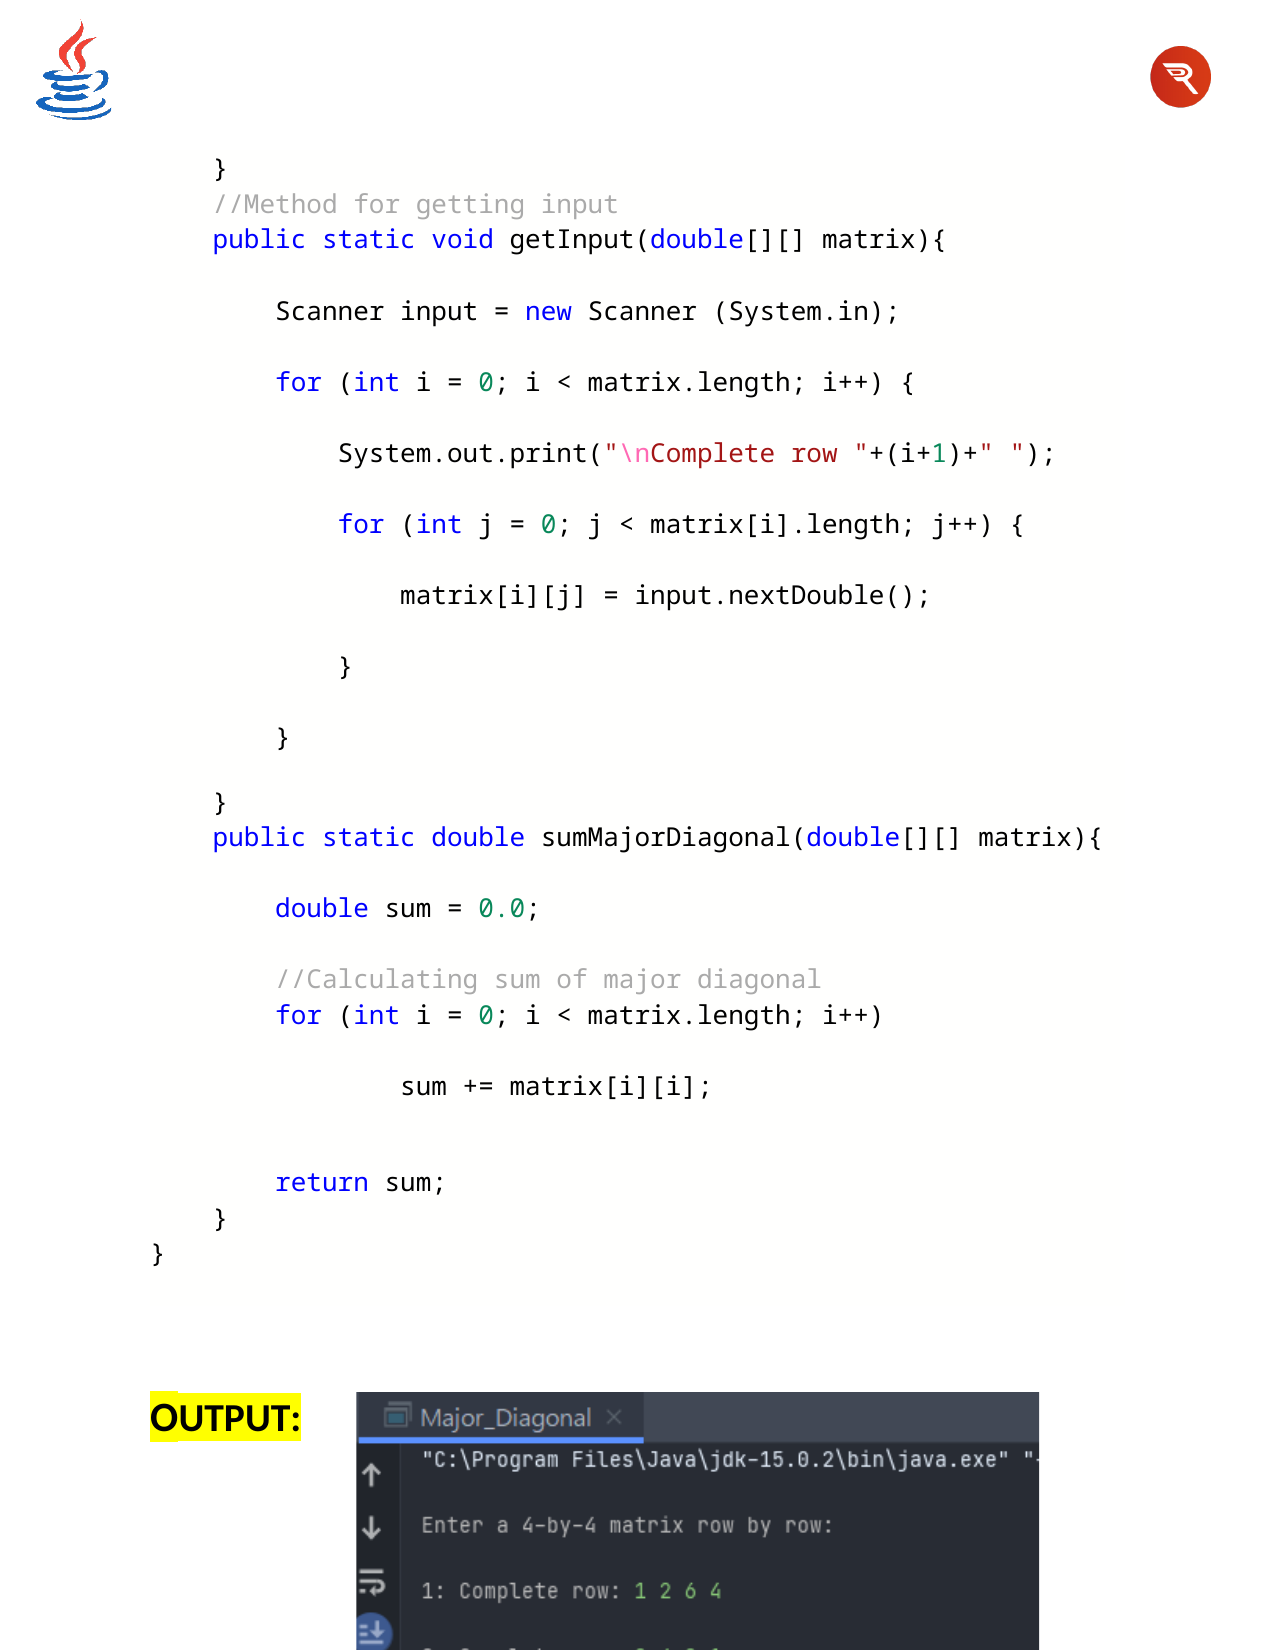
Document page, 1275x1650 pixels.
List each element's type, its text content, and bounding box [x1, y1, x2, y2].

text for (int j = 0; j < matrix[i].length; j++) { [150, 505, 1125, 541]
text OUTPUT: [178, 1391, 1125, 1442]
text } [150, 1235, 1125, 1270]
text System.out.print("\nComplete row "+(i+1)+" "); [150, 434, 1125, 470]
text double sum = 0.0; [150, 890, 1125, 926]
text } [150, 1199, 1125, 1235]
text Scanner input = new Scanner (System.in); [150, 292, 1125, 328]
picture [1125, 45, 1237, 110]
text } [150, 647, 1125, 683]
text for (int i = 0; i < matrix.length; i++) [150, 997, 1125, 1032]
text return sum; [150, 1164, 1125, 1199]
text } [150, 150, 1125, 186]
text sum += matrix[i][i]; [150, 1068, 1125, 1103]
text } [150, 783, 1125, 819]
picture [36, 19, 112, 120]
text public static void getInput(double[][] matrix){ [150, 221, 1125, 257]
text } [150, 718, 1125, 754]
text matrix[i][j] = input.nextDouble(); [150, 576, 1125, 612]
text //Calculating sum of major diagonal [150, 961, 1125, 997]
text public static double sumMajorDiagonal(double[][] matrix){ [150, 819, 1125, 854]
text for (int i = 0; i < matrix.length; i++) { [150, 363, 1125, 399]
text //Method for getting input [150, 186, 1125, 221]
picture [356, 1442, 1040, 1650]
